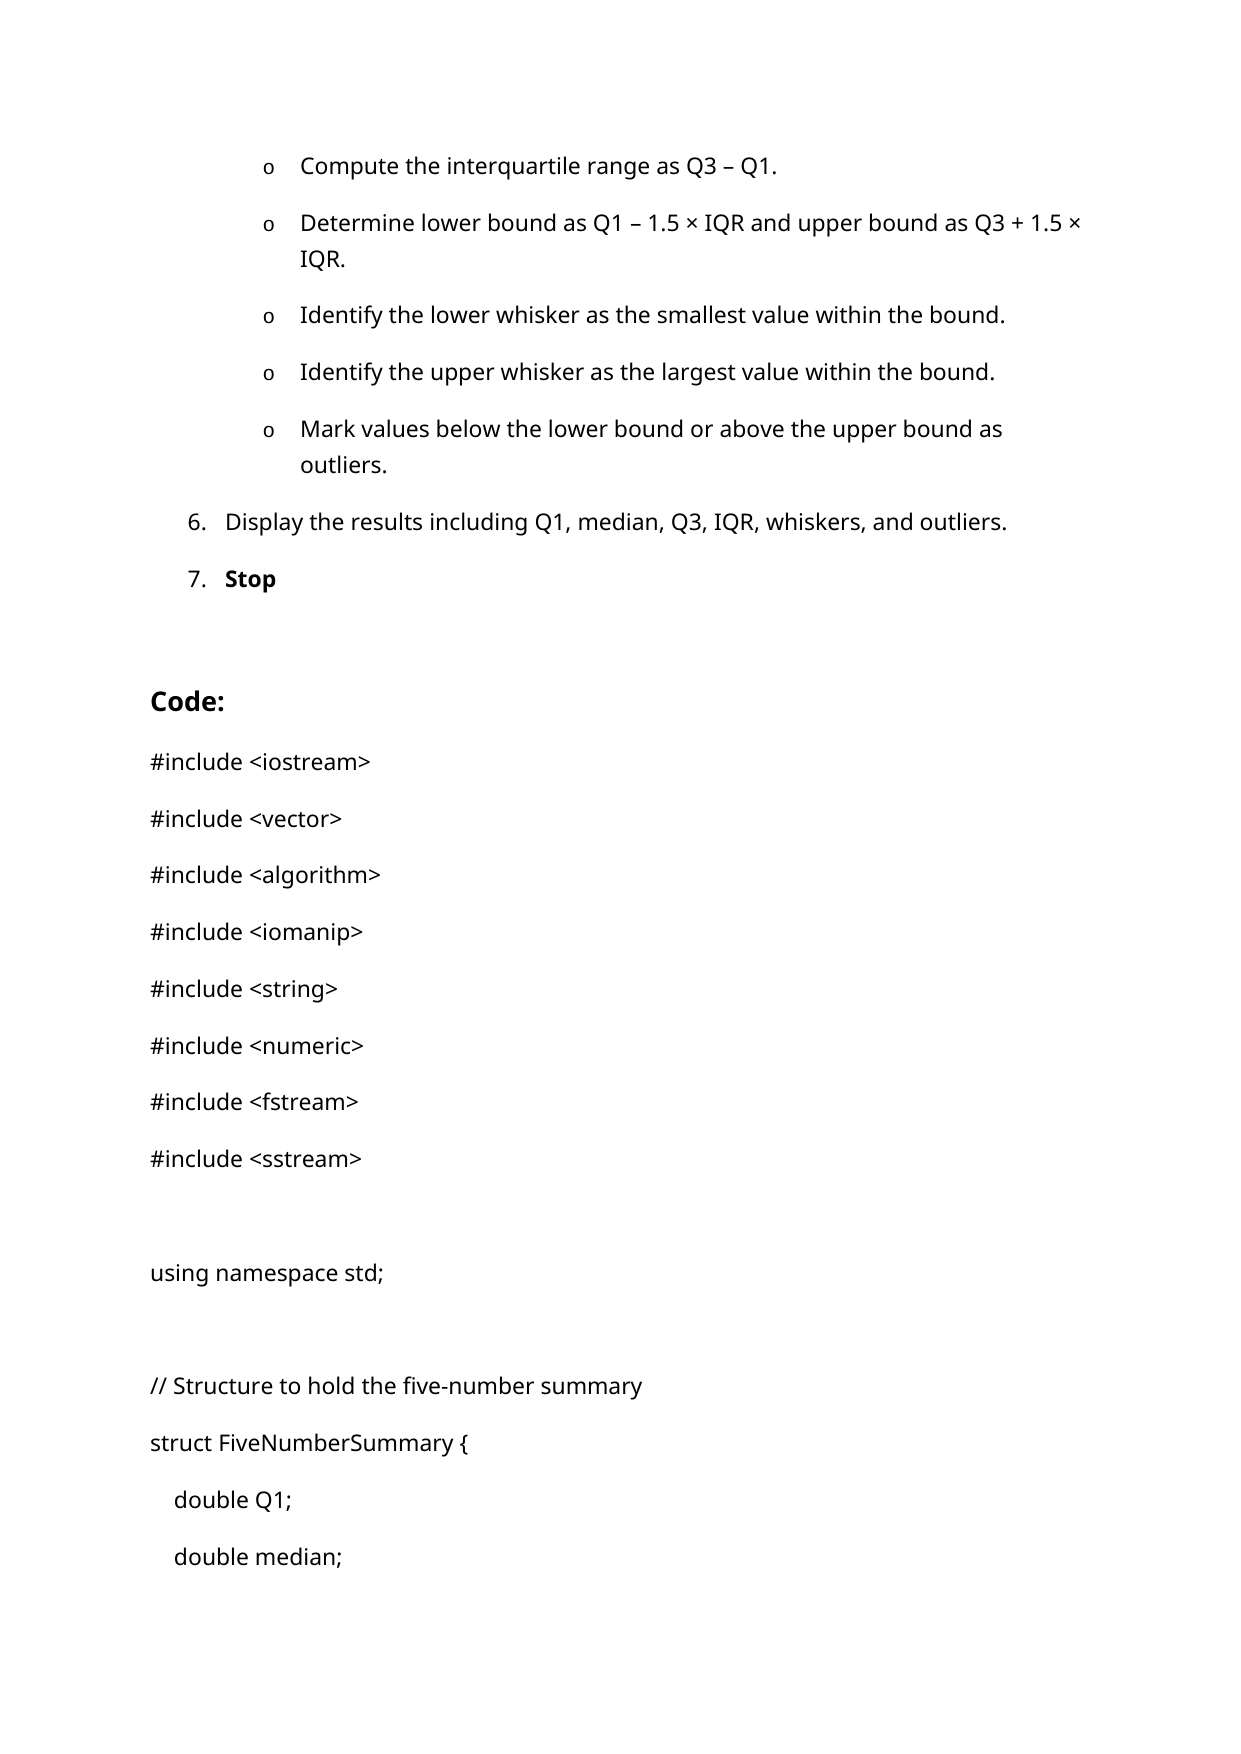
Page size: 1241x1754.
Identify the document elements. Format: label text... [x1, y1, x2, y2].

text #include <sstream> [150, 1143, 1090, 1174]
text double Q1; [150, 1484, 1090, 1515]
list Compute the interquartile range as Q3 – Q1. [262, 150, 1090, 181]
list Stop [187, 562, 1090, 594]
text struct FiveNumberSummary { [150, 1427, 1090, 1458]
list Identify the upper whisker as the largest value within the bound. [262, 356, 1090, 387]
text #include <algorithm> [150, 859, 1090, 891]
text #include <fstream> [150, 1086, 1090, 1118]
text // Structure to hold the five-number summary [150, 1370, 1090, 1401]
text #include <iostream> [150, 746, 1090, 777]
text Code: [150, 682, 1090, 719]
list Display the results including Q1, median, Q3, IQR, whiskers, and outliers. [187, 506, 1090, 537]
text #include <vector> [150, 802, 1090, 834]
text #include <string> [150, 973, 1090, 1004]
text using namespace std; [150, 1257, 1090, 1288]
text double median; [150, 1541, 1090, 1572]
list Determine lower bound as Q1 – 1.5 × IQR and upper bound as Q3 + 1.5 × IQR. [262, 207, 1090, 274]
text #include <numeric> [150, 1029, 1090, 1061]
list Identify the lower whisker as the smallest value within the bound. [262, 299, 1090, 331]
list Mark values below the lower bound or above the upper bound as outliers. [262, 413, 1090, 480]
text #include <iomanip> [150, 916, 1090, 947]
